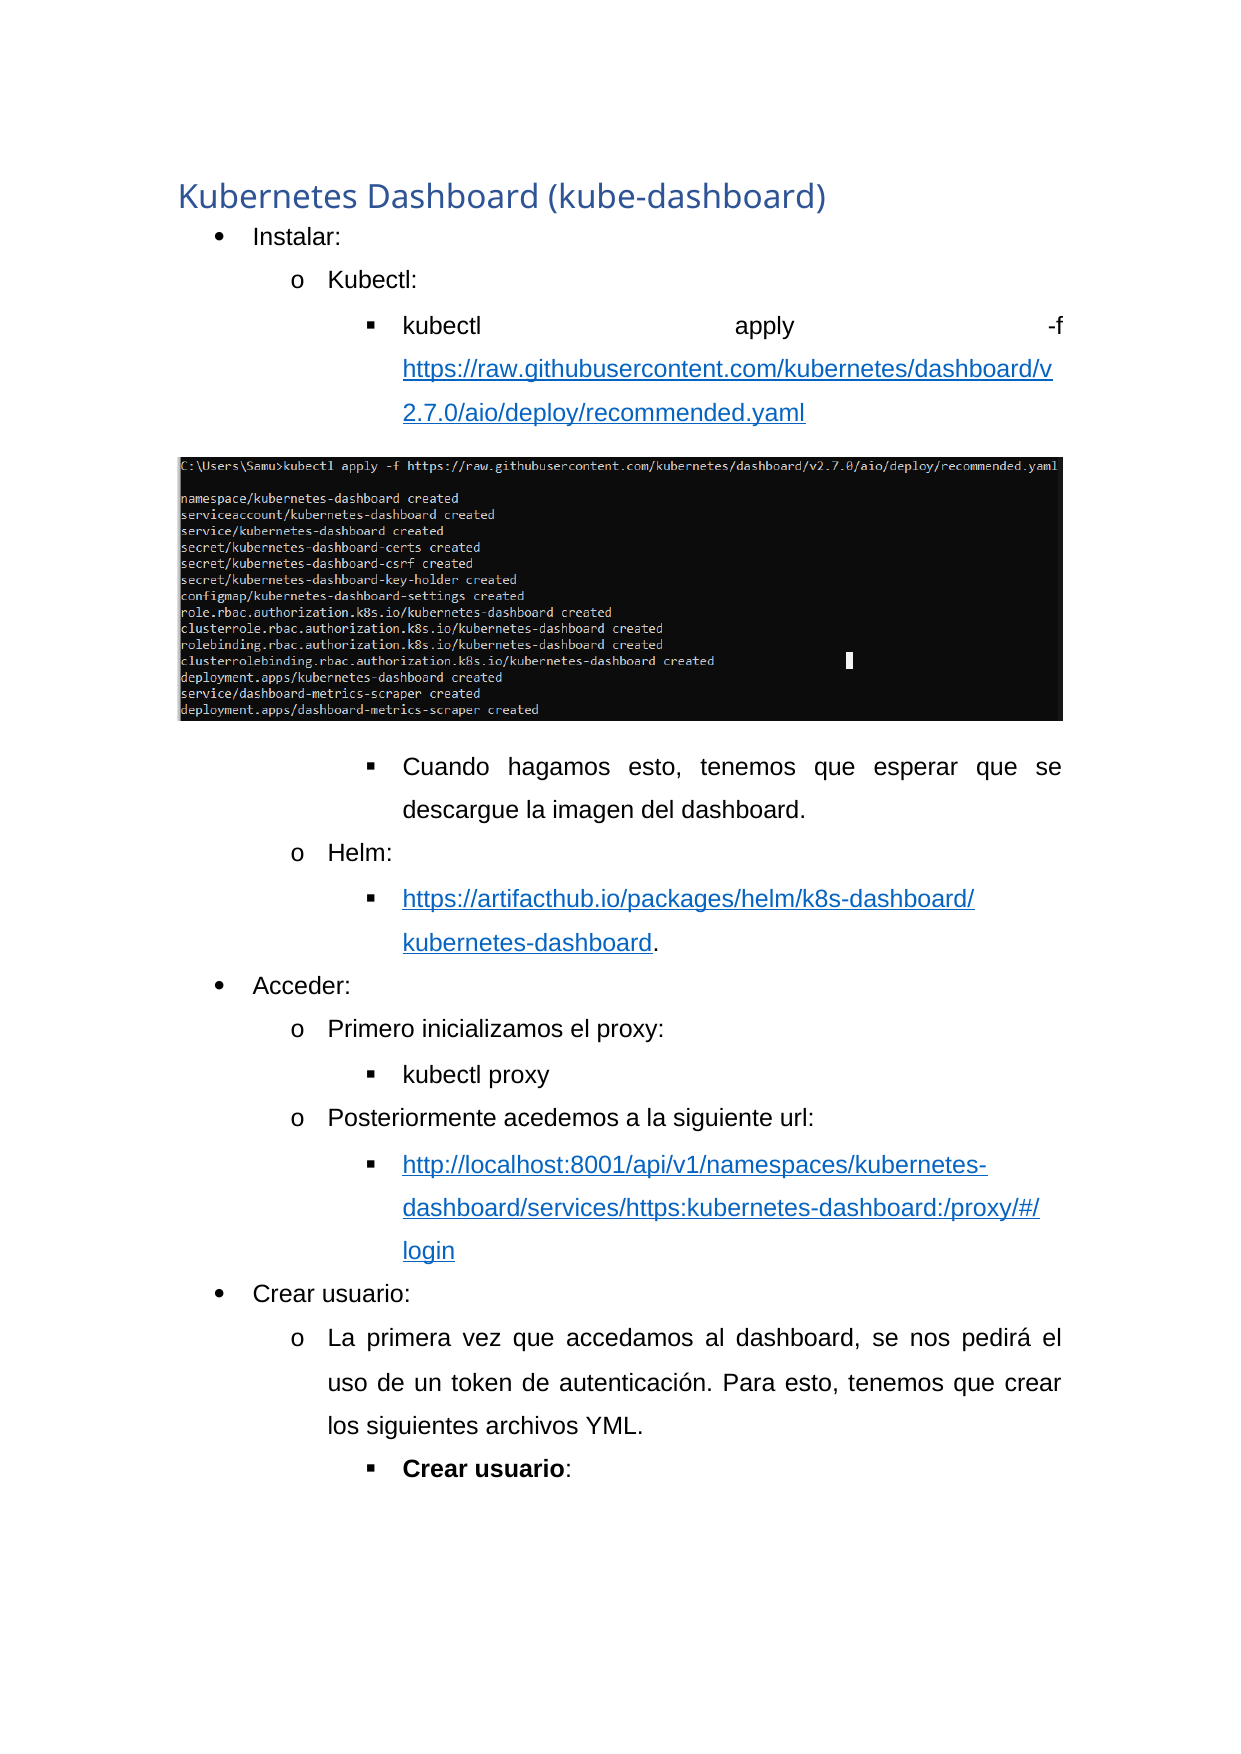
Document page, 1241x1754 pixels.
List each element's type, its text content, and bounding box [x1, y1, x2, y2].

list kubectl proxy [365, 1060, 1063, 1089]
list kubectl apply -f https://raw.githubusercontent.com/kubernetes/dashboard/v2.7.0/aio/deploy/recommended.yaml [365, 311, 1063, 426]
list Cuando hagamos esto, tenemos que esperar que se descargue la imagen del dashboard. [365, 752, 1063, 823]
list Crear usuario: [215, 1279, 1063, 1308]
subtitle Kubernetes Dashboard (kube-dashboard) [177, 173, 1063, 218]
list La primera vez que accedamos al dashboard, se nos pedirá el uso de un token de autenticación. Para esto, tenemos que crear los siguientes archivos YML. [290, 1322, 1063, 1440]
list Primero inicializamos el proxy: [290, 1014, 1063, 1045]
list Acceder: [215, 971, 1063, 999]
list Crear usuario: [365, 1454, 1063, 1483]
picture [177, 457, 1063, 721]
list Helm: [290, 838, 1063, 869]
list Instalar: [215, 222, 1063, 250]
list Kubectl: [290, 265, 1063, 296]
list Posteriormente acedemos a la siguiente url: [290, 1103, 1063, 1134]
list https://artifacthub.io/packages/helm/k8s-dashboard/kubernetes-dashboard. [365, 884, 1063, 956]
list http://localhost:8001/api/v1/namespaces/kubernetes-dashboard/services/https:kubernetes-dashboard:/proxy/#/login [365, 1150, 1063, 1265]
